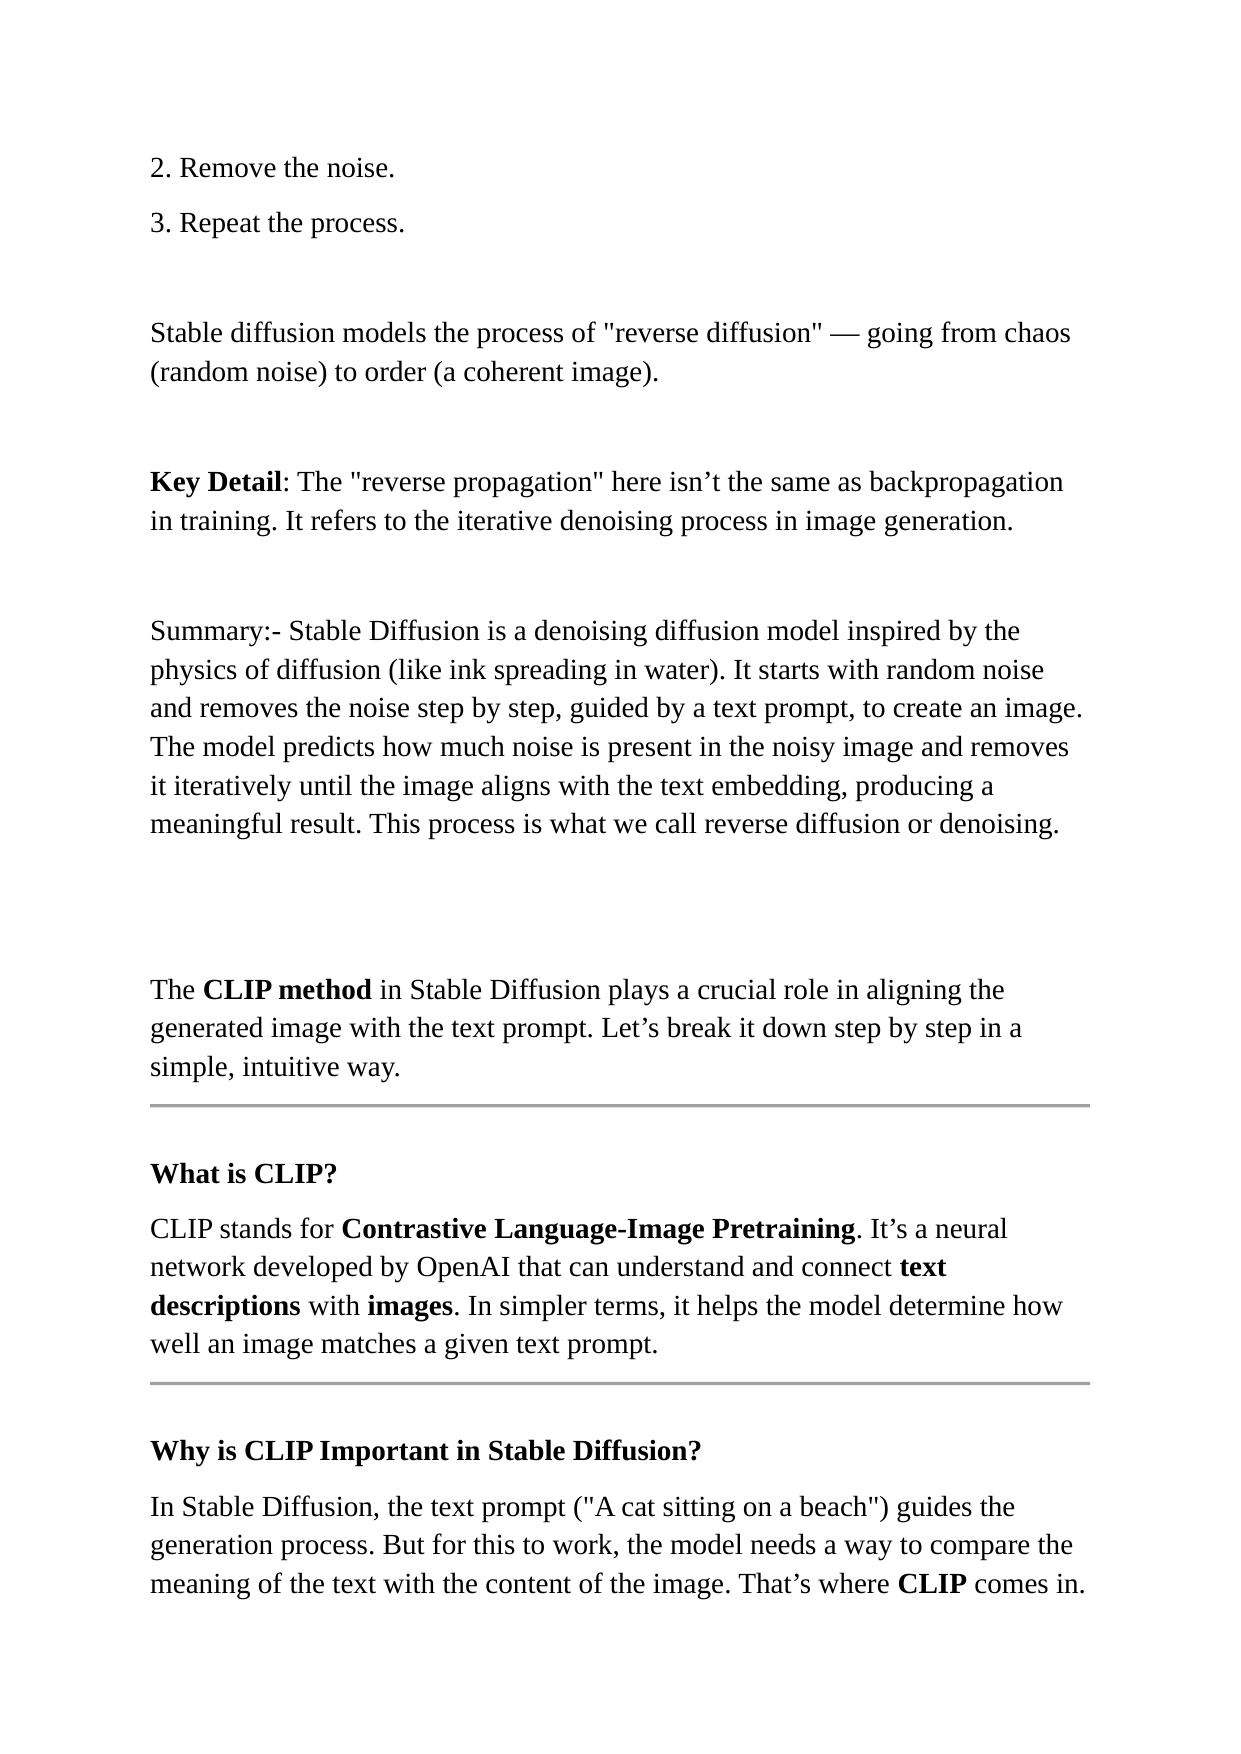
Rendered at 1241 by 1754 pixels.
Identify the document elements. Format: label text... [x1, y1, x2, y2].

text 2. Remove the noise. [150, 150, 1090, 183]
text Summary:- Stable Diffusion is a denoising diffusion model inspired by the physics of diffusion (like ink spreading in water). It starts with random noise and removes the noise step by step, guided by a text prompt, to create an image. The model predicts how much noise is present in the noisy image and removes it iteratively until the image aligns with the text embedding, producing a meaningful result. This process is what we call reverse diffusion or denoising. [150, 613, 1090, 840]
text Stable diffusion models the process of "reverse diffusion" — going from chaos (random noise) to order (a coherent image). [150, 316, 1090, 388]
text What is CLIP? [150, 1156, 1090, 1189]
text CLIP stands for Contrastive Language-Image Pretraining. It’s a neural network developed by OpenAI that can understand and connect text descriptions with images. In simpler terms, it helps the model determine how well an image matches a given text prompt. [150, 1211, 1090, 1360]
text 3. Repeat the process. [150, 205, 1090, 239]
text Why is CLIP Important in Stable Diffusion? [150, 1433, 1090, 1467]
text The CLIP method in Stable Diffusion plays a crucial role in aligning the generated image with the text prompt. Let’s break it down step by step in a simple, intuitive way. [150, 972, 1090, 1082]
text In Stable Diffusion, the text prompt ("A cat sitting on a beach") guides the generation process. But for this to work, the model needs a way to compare the meaning of the text with the content of the image. That’s where CLIP comes in. [150, 1489, 1090, 1599]
text Key Detail: The "reverse propagation" here isn’t the same as backpropagation in training. It refers to the iterative denoising process in image generation. [150, 464, 1090, 537]
